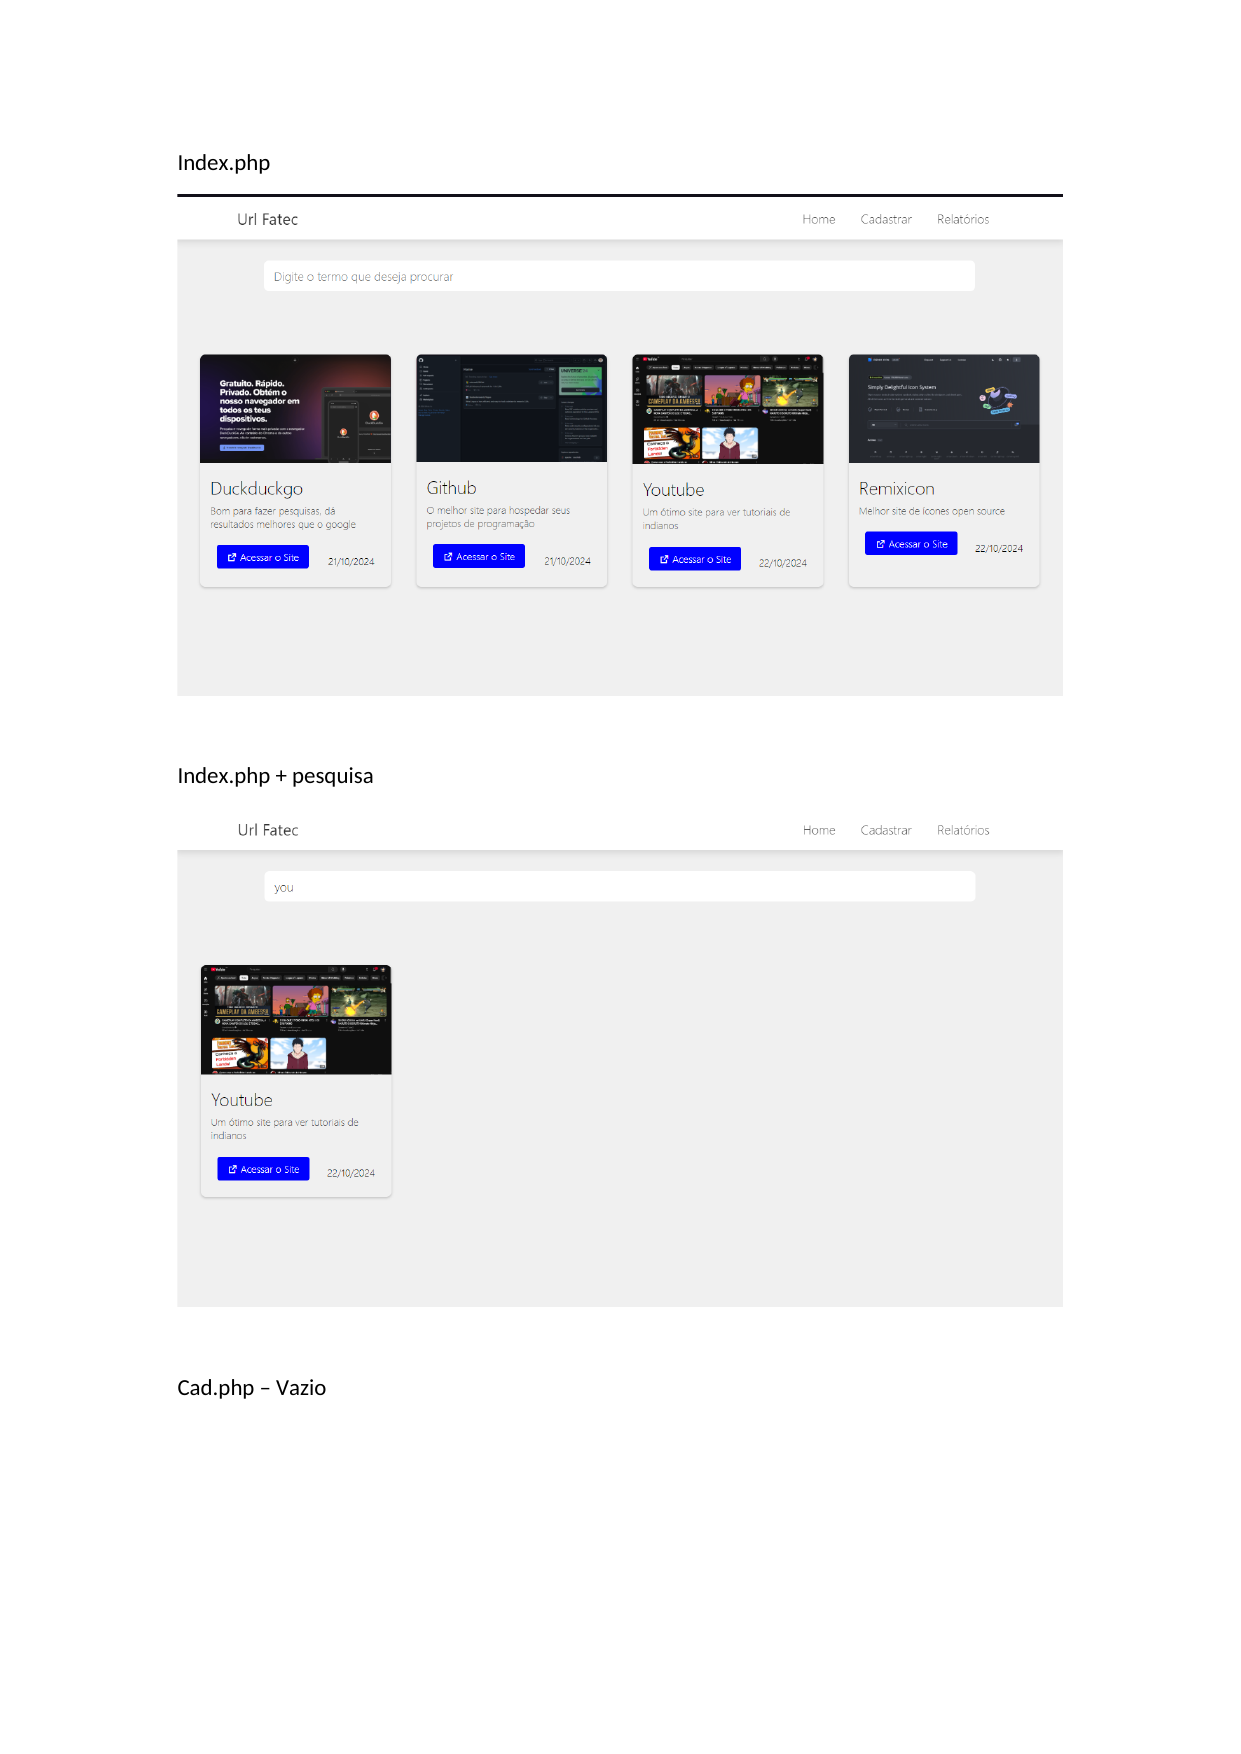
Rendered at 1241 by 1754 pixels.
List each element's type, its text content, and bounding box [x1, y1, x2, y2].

text Index.php [177, 148, 1063, 176]
picture [177, 194, 1063, 696]
text Cad.php – Vazio [177, 1373, 1063, 1401]
picture [177, 808, 1063, 1307]
text Index.php + pesquisa [177, 761, 1063, 789]
